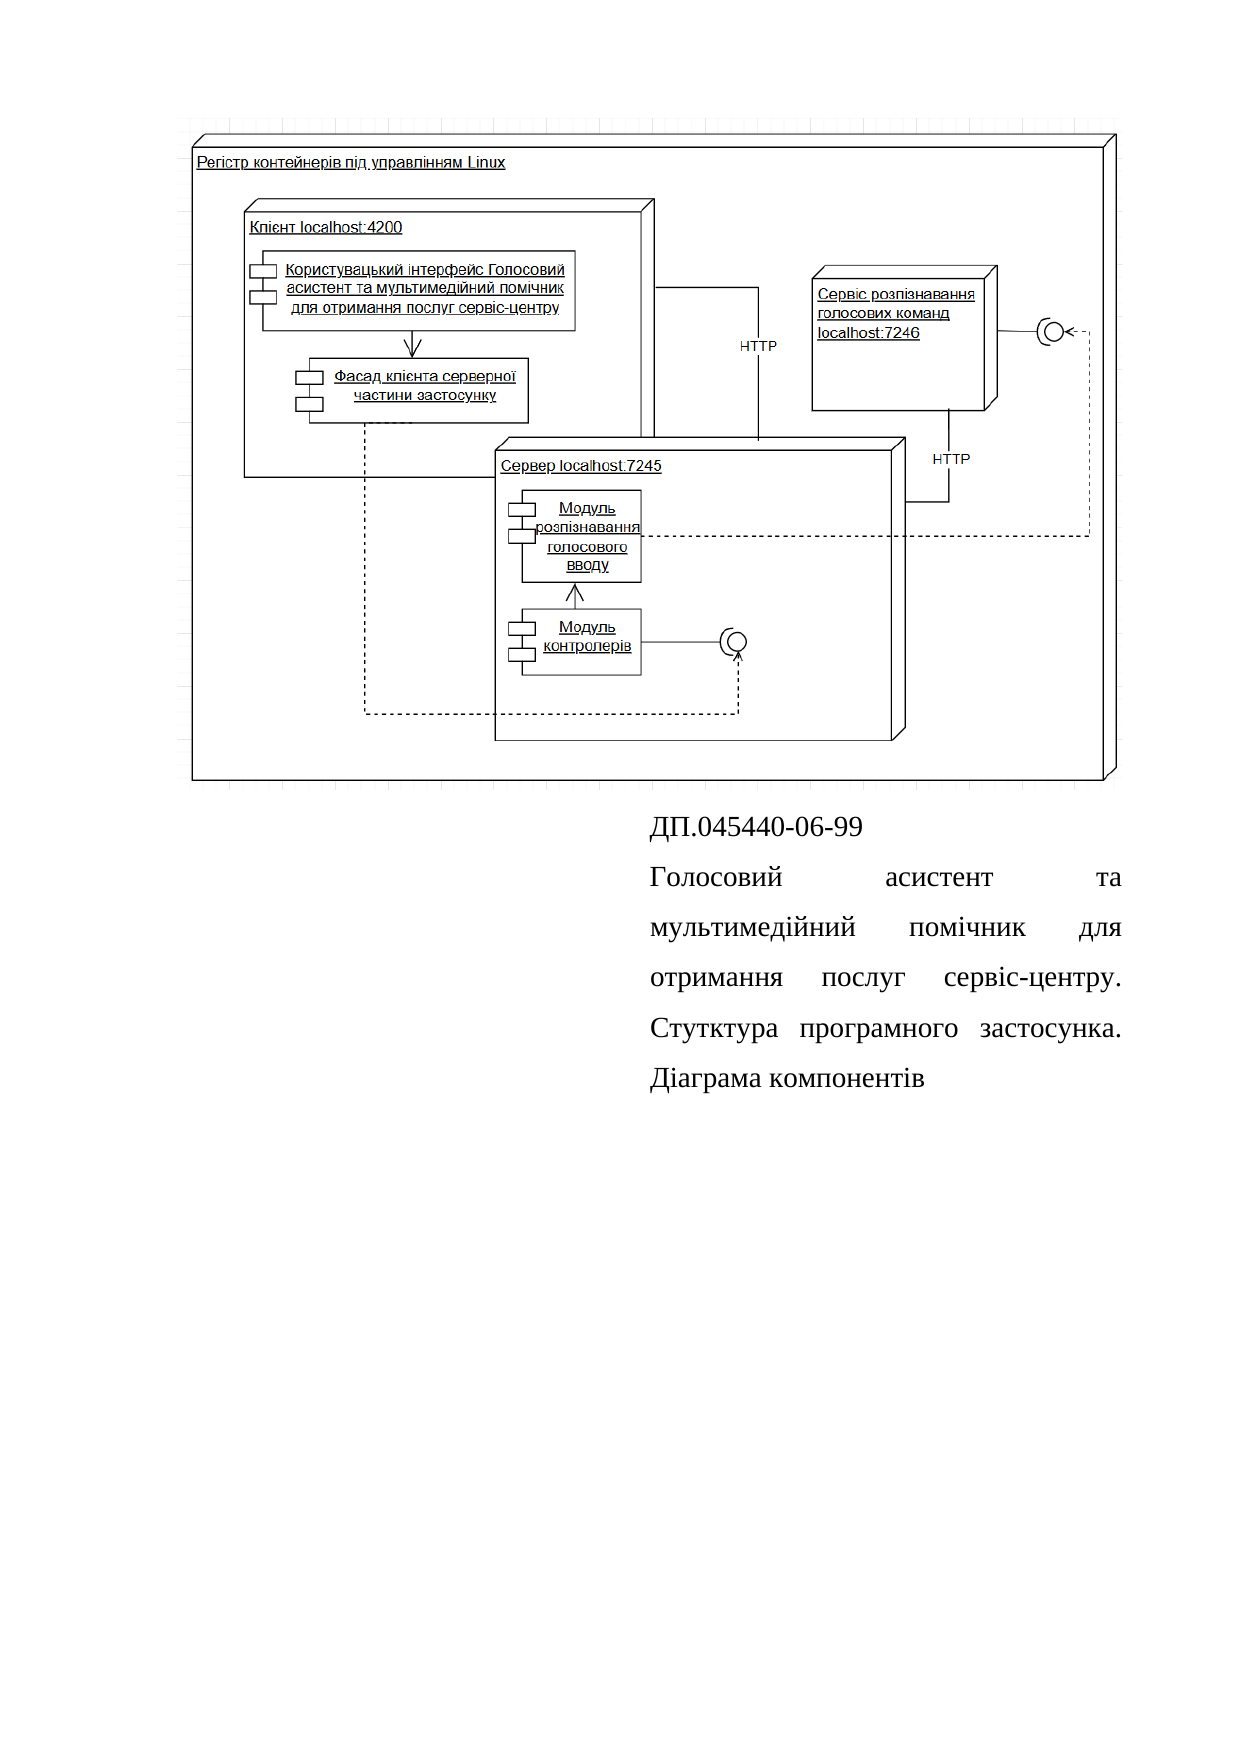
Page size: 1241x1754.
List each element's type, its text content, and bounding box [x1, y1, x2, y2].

text Голосовий асистент та мультимедійний помічник для отримання послуг сервіс-центру. Стутктура програмного застосунка. Діаграма компонентів [649, 859, 1122, 1094]
text ДП.045440-06-99 [649, 809, 1122, 842]
picture [177, 118, 1123, 790]
